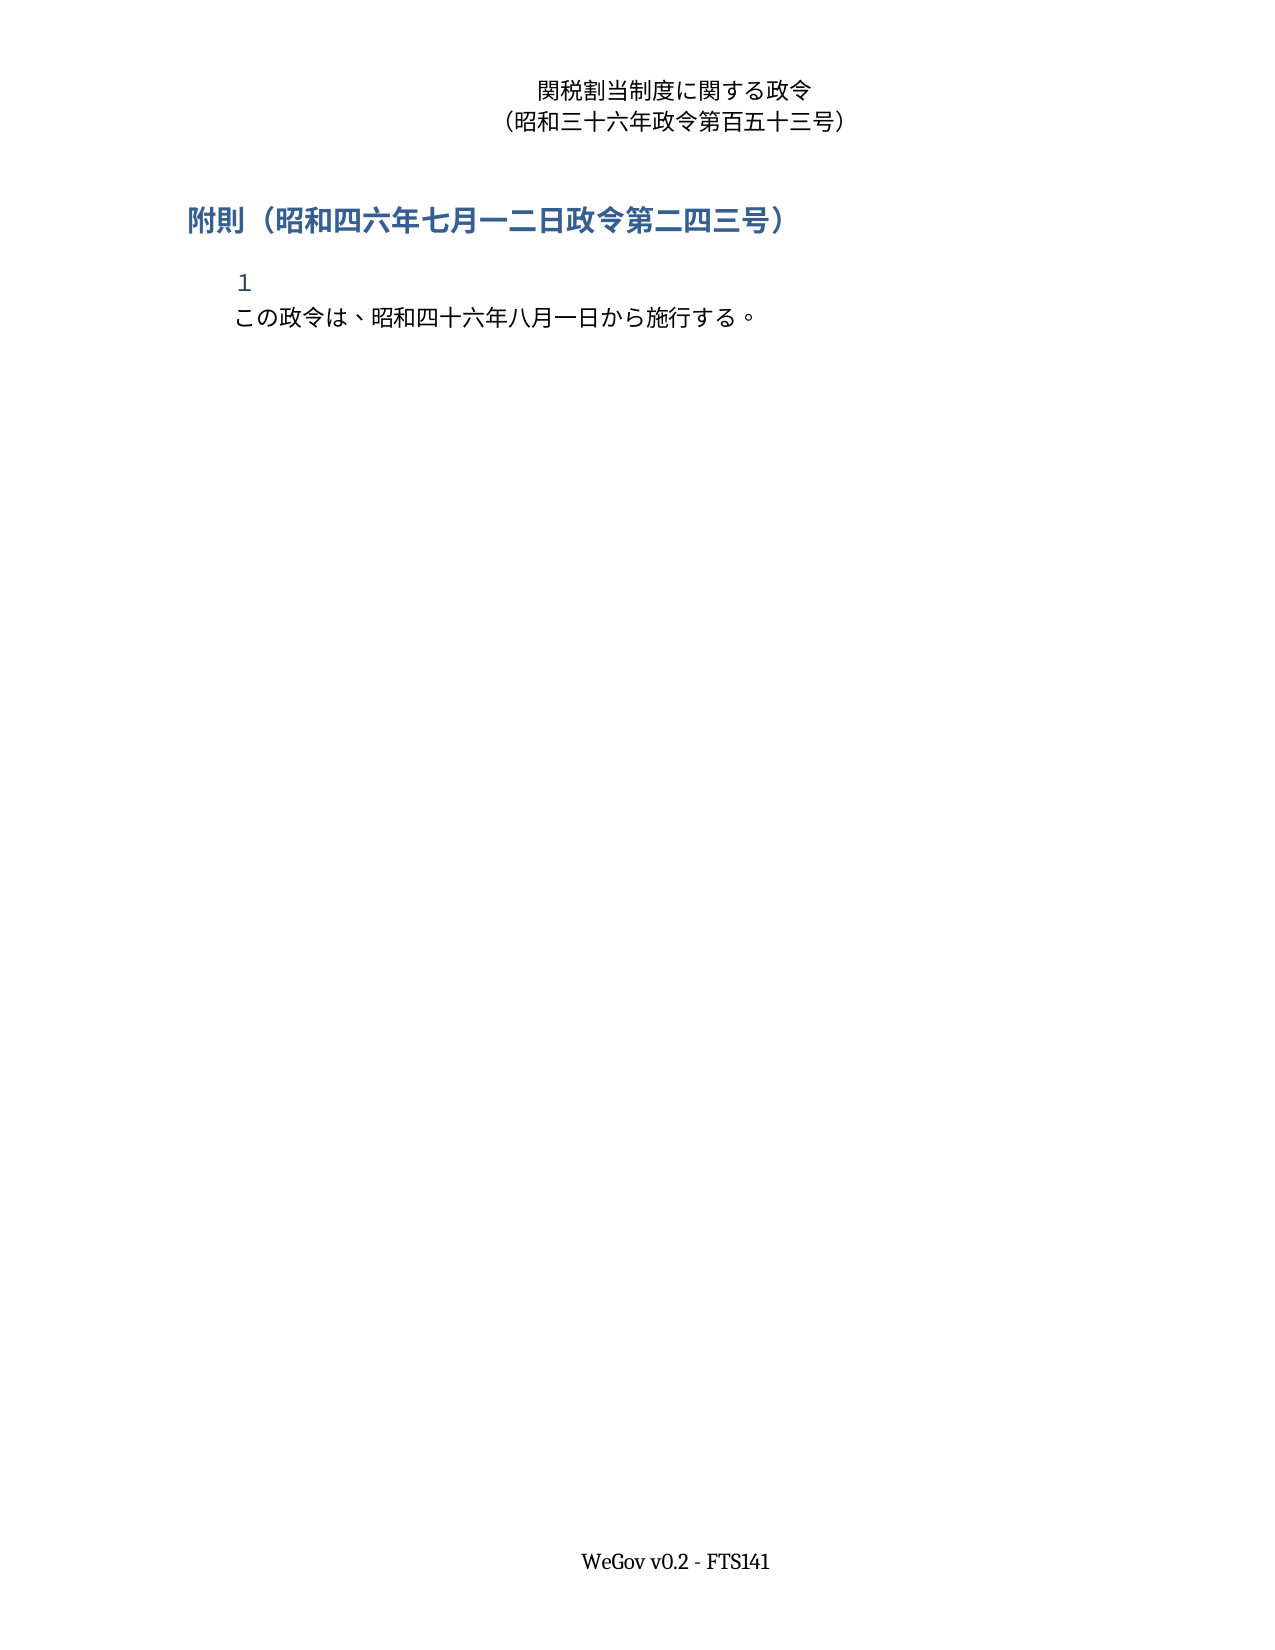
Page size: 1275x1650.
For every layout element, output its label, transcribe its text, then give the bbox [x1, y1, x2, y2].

text この政令は、昭和四十六年八月一日から施行する。 [233, 302, 1087, 334]
subtitle 附則（昭和四六年七月一二日政令第二四三号） [187, 200, 1087, 240]
subtitle １ [233, 266, 1087, 298]
